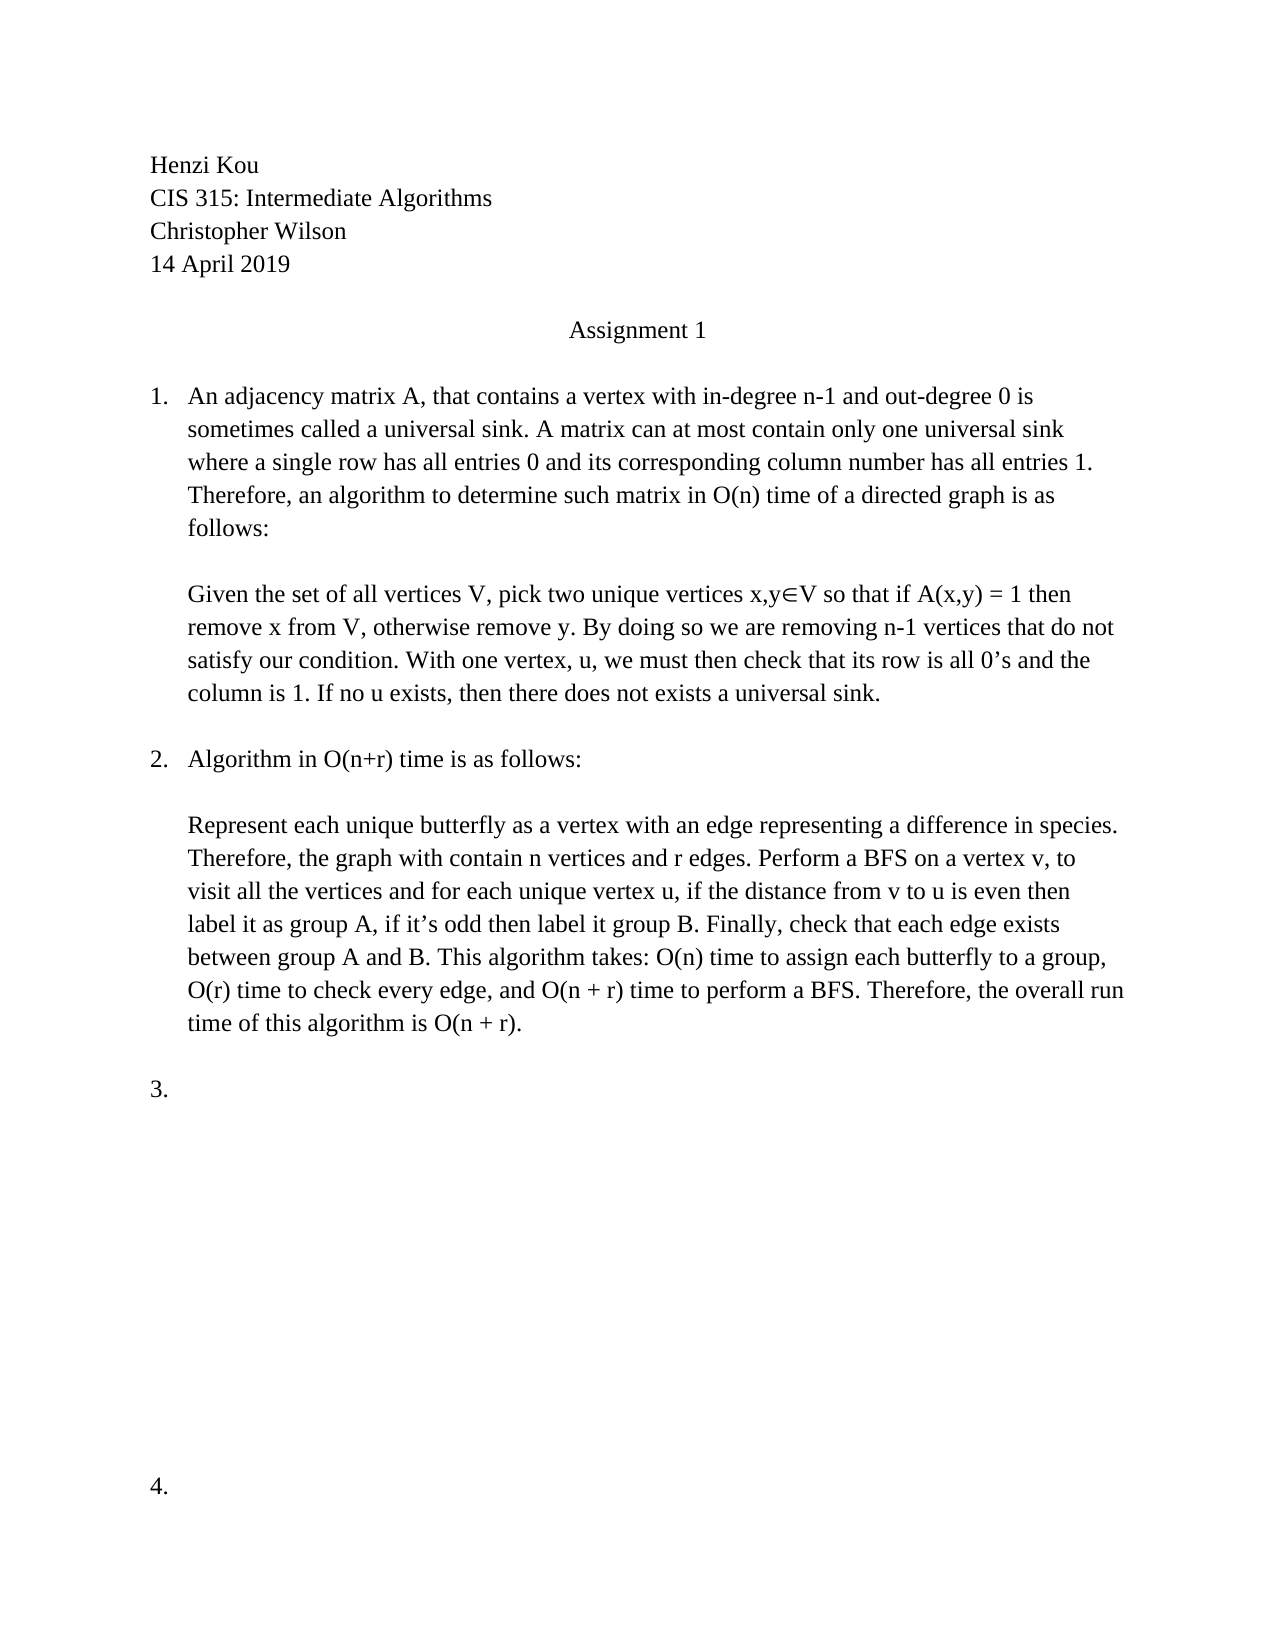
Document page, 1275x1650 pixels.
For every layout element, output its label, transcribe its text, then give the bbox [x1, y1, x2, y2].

text Represent each unique butterfly as a vertex with an edge representing a difference in species. Therefore, the graph with contain n vertices and r edges. Perform a BFS on a vertex v, to visit all the vertices and for each unique vertex u, if the distance from v to u is even then label it as group A, if it’s odd then label it group B. Finally, check that each edge exists between group A and B. This algorithm takes: O(n) time to assign each butterfly to a group, O(r) time to check every edge, and O(n + r) time to perform a BFS. Therefore, the overall run time of this algorithm is O(n + r). [187, 810, 1125, 1037]
text Assignment 1 [150, 315, 1125, 344]
text CIS 315: Intermediate Algorithms [150, 183, 1125, 212]
list An adjacency matrix A, that contains a vertex with in-degree n-1 and out-degree 0 is sometimes called a universal sink. A matrix can at most contain only one universal sink where a single row has all entries 0 and its corresponding column number has all entries 1. Therefore, an algorithm to determine such matrix in O(n) time of a directed graph is as follows: [150, 381, 1125, 542]
text 14 April 2019 [150, 249, 1125, 278]
text Henzi Kou [150, 150, 1125, 179]
text Given the set of all vertices V, pick two unique vertices x,yV so that if A(x,y) = 1 then remove x from V, otherwise remove y. By doing so we are removing n-1 vertices that do not satisfy our condition. With one vertex, u, we must then check that its row is all 0’s and the column is 1. If no u exists, then there does not exists a universal sink. [187, 579, 1125, 707]
list Algorithm in O(n+r) time is as follows: [150, 744, 1125, 773]
text Christopher Wilson [150, 216, 1125, 245]
